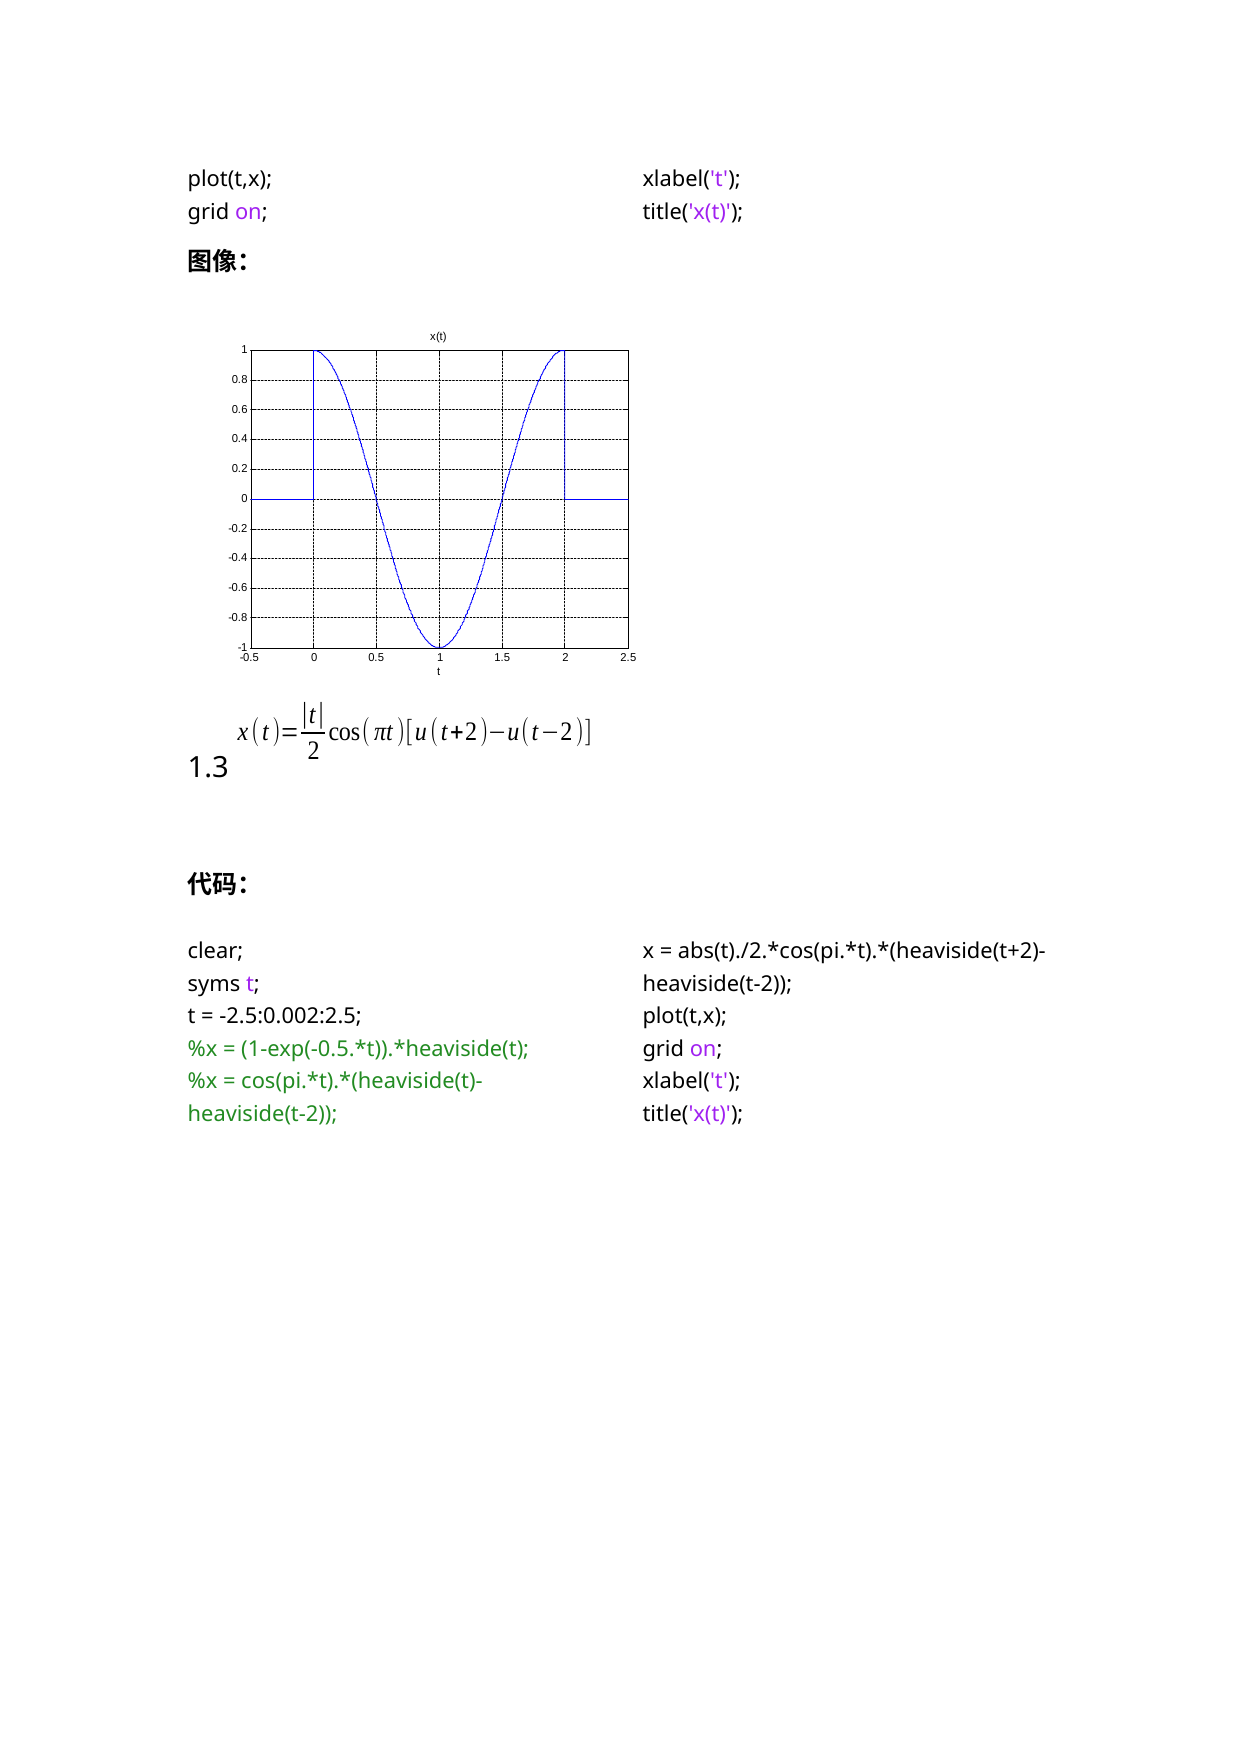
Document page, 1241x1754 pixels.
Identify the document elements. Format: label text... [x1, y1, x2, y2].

text xlabel('t'); [642, 162, 1053, 194]
text grid on; [642, 1031, 1053, 1064]
text grid on; [187, 194, 598, 227]
text %x = cos(pi.*t).*(heaviside(t)-heaviside(t-2)); [187, 1064, 598, 1129]
text plot(t,x); [642, 999, 1053, 1031]
subtitle 1.3 [187, 701, 1053, 798]
text x = abs(t)./2.*cos(pi.*t).*(heaviside(t+2)-heaviside(t-2)); [642, 934, 1053, 999]
text syms t; [187, 966, 598, 999]
text xlabel('t'); [642, 1064, 1053, 1096]
text title('x(t)'); [642, 194, 1053, 227]
subtitle 图像： [187, 227, 1053, 292]
text t = -2.5:0.002:2.5; [187, 999, 598, 1031]
text %x = (1-exp(-0.5.*t)).*heaviside(t); [187, 1031, 598, 1064]
text clear; [187, 934, 598, 966]
text plot(t,x); [187, 162, 598, 194]
text title('x(t)'); [642, 1096, 1053, 1129]
subtitle 代码： [187, 850, 1053, 915]
